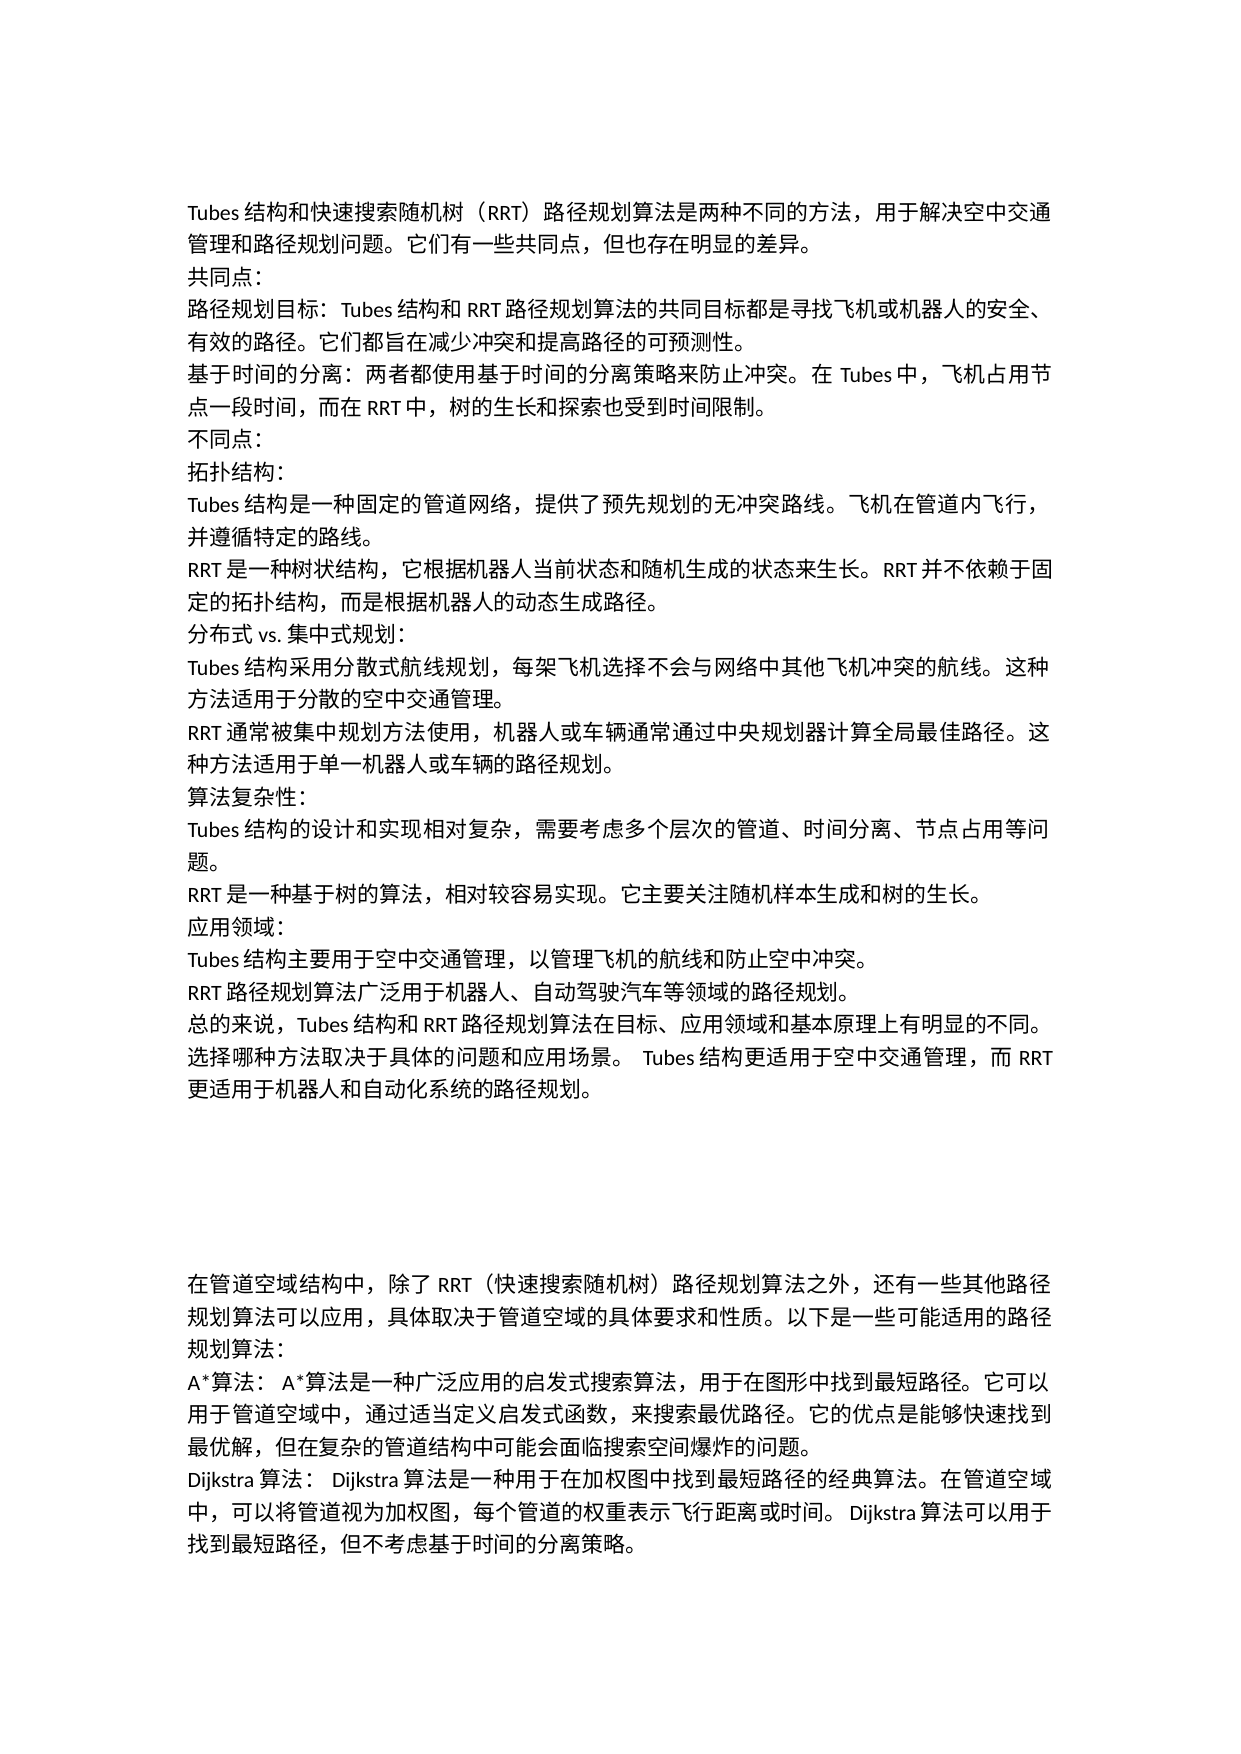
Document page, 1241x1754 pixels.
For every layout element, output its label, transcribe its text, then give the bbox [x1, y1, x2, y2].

text RRT路径规划算法广泛用于机器人、自动驾驶汽车等领域的路径规划。 [187, 974, 1053, 1007]
text 共同点： [187, 259, 1053, 292]
text RRT是一种基于树的算法，相对较容易实现。它主要关注随机样本生成和树的生长。 [187, 877, 1053, 909]
text Tubes结构的设计和实现相对复杂，需要考虑多个层次的管道、时间分离、节点占用等问题。 [187, 812, 1053, 877]
text 基于时间的分离：两者都使用基于时间的分离策略来防止冲突。在Tubes中，飞机占用节点一段时间，而在RRT中，树的生长和探索也受到时间限制。 [187, 357, 1053, 422]
text 在管道空域结构中，除了RRT（快速搜索随机树）路径规划算法之外，还有一些其他路径规划算法可以应用，具体取决于管道空域的具体要求和性质。以下是一些可能适用的路径规划算法： [187, 1267, 1053, 1364]
text Tubes结构和快速搜索随机树（RRT）路径规划算法是两种不同的方法，用于解决空中交通管理和路径规划问题。它们有一些共同点，但也存在明显的差异。 [187, 194, 1053, 259]
text 算法复杂性： [187, 779, 1053, 812]
text 路径规划目标：Tubes结构和RRT路径规划算法的共同目标都是寻找飞机或机器人的安全、有效的路径。它们都旨在减少冲突和提高路径的可预测性。 [187, 292, 1053, 357]
text 应用领域： [187, 909, 1053, 942]
text 拓扑结构： [187, 454, 1053, 487]
text RRT是一种树状结构，它根据机器人当前状态和随机生成的状态来生长。RRT并不依赖于固定的拓扑结构，而是根据机器人的动态生成路径。 [187, 552, 1053, 617]
text 分布式 vs. 集中式规划： [187, 617, 1053, 649]
text A*算法： A*算法是一种广泛应用的启发式搜索算法，用于在图形中找到最短路径。它可以用于管道空域中，通过适当定义启发式函数，来搜索最优路径。它的优点是能够快速找到最优解，但在复杂的管道结构中可能会面临搜索空间爆炸的问题。 [187, 1364, 1053, 1462]
text Tubes结构采用分散式航线规划，每架飞机选择不会与网络中其他飞机冲突的航线。这种方法适用于分散的空中交通管理。 [187, 649, 1053, 714]
text Dijkstra算法： Dijkstra算法是一种用于在加权图中找到最短路径的经典算法。在管道空域中，可以将管道视为加权图，每个管道的权重表示飞行距离或时间。Dijkstra算法可以用于找到最短路径，但不考虑基于时间的分离策略。 [187, 1462, 1053, 1559]
text Tubes结构主要用于空中交通管理，以管理飞机的航线和防止空中冲突。 [187, 942, 1053, 974]
text Tubes结构是一种固定的管道网络，提供了预先规划的无冲突路线。飞机在管道内飞行，并遵循特定的路线。 [187, 487, 1053, 552]
text 总的来说，Tubes结构和RRT路径规划算法在目标、应用领域和基本原理上有明显的不同。选择哪种方法取决于具体的问题和应用场景。 Tubes结构更适用于空中交通管理，而RRT更适用于机器人和自动化系统的路径规划。 [187, 1007, 1053, 1104]
text RRT通常被集中规划方法使用，机器人或车辆通常通过中央规划器计算全局最佳路径。这种方法适用于单一机器人或车辆的路径规划。 [187, 714, 1053, 779]
text 不同点： [187, 422, 1053, 454]
